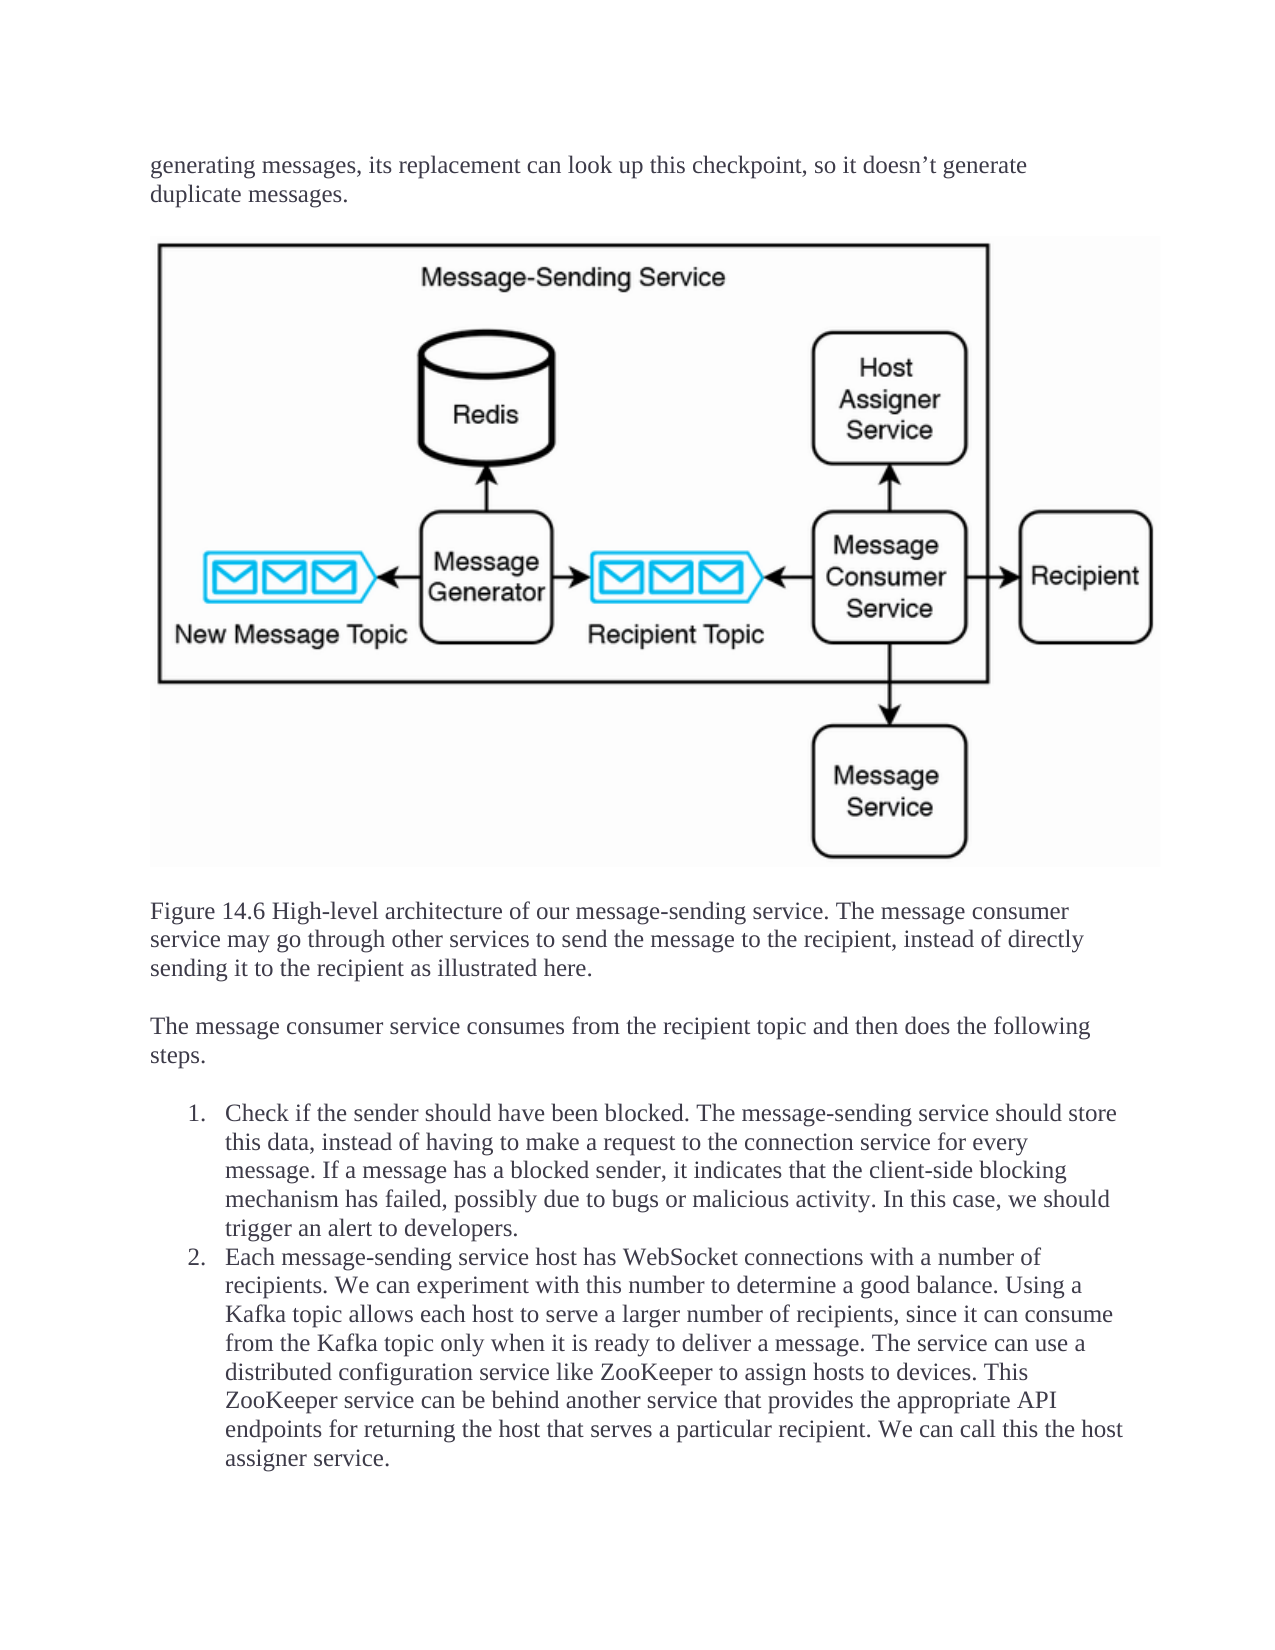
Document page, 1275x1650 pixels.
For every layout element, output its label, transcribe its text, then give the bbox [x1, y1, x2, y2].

list Check if the sender should have been blocked. The message-sending service should store this data, instead of having to make a request to the connection service for every message. If a message has a blocked sender, it indicates that the client-side blocking mechanism has failed, possibly due to bugs or malicious activity. In this case, we should trigger an alert to developers. [187, 1098, 1125, 1242]
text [150, 150, 1125, 207]
list Each message-sending service host has WebSocket connections with a number of recipients. We can experiment with this number to determine a good balance. Using a Kafka topic allows each host to serve a larger number of recipients, since it can consume from the Kafka topic only when it is ready to deliver a message. The service can use a distributed configuration service like ZooKeeper to assign hosts to devices. This ZooKeeper service can be behind another service that provides the appropriate API endpoints for returning the host that serves a particular recipient. We can call this the host assigner service. [187, 1242, 1125, 1472]
text Figure 14.6 High-level architecture of our message-sending service. The message consumer service may go through other services to send the message to the recipient, instead of directly sending it to the recipient as illustrated here. [150, 896, 1125, 982]
picture [150, 236, 1161, 867]
text The message consumer service consumes from the recipient topic and then does the following steps. [150, 1011, 1125, 1069]
